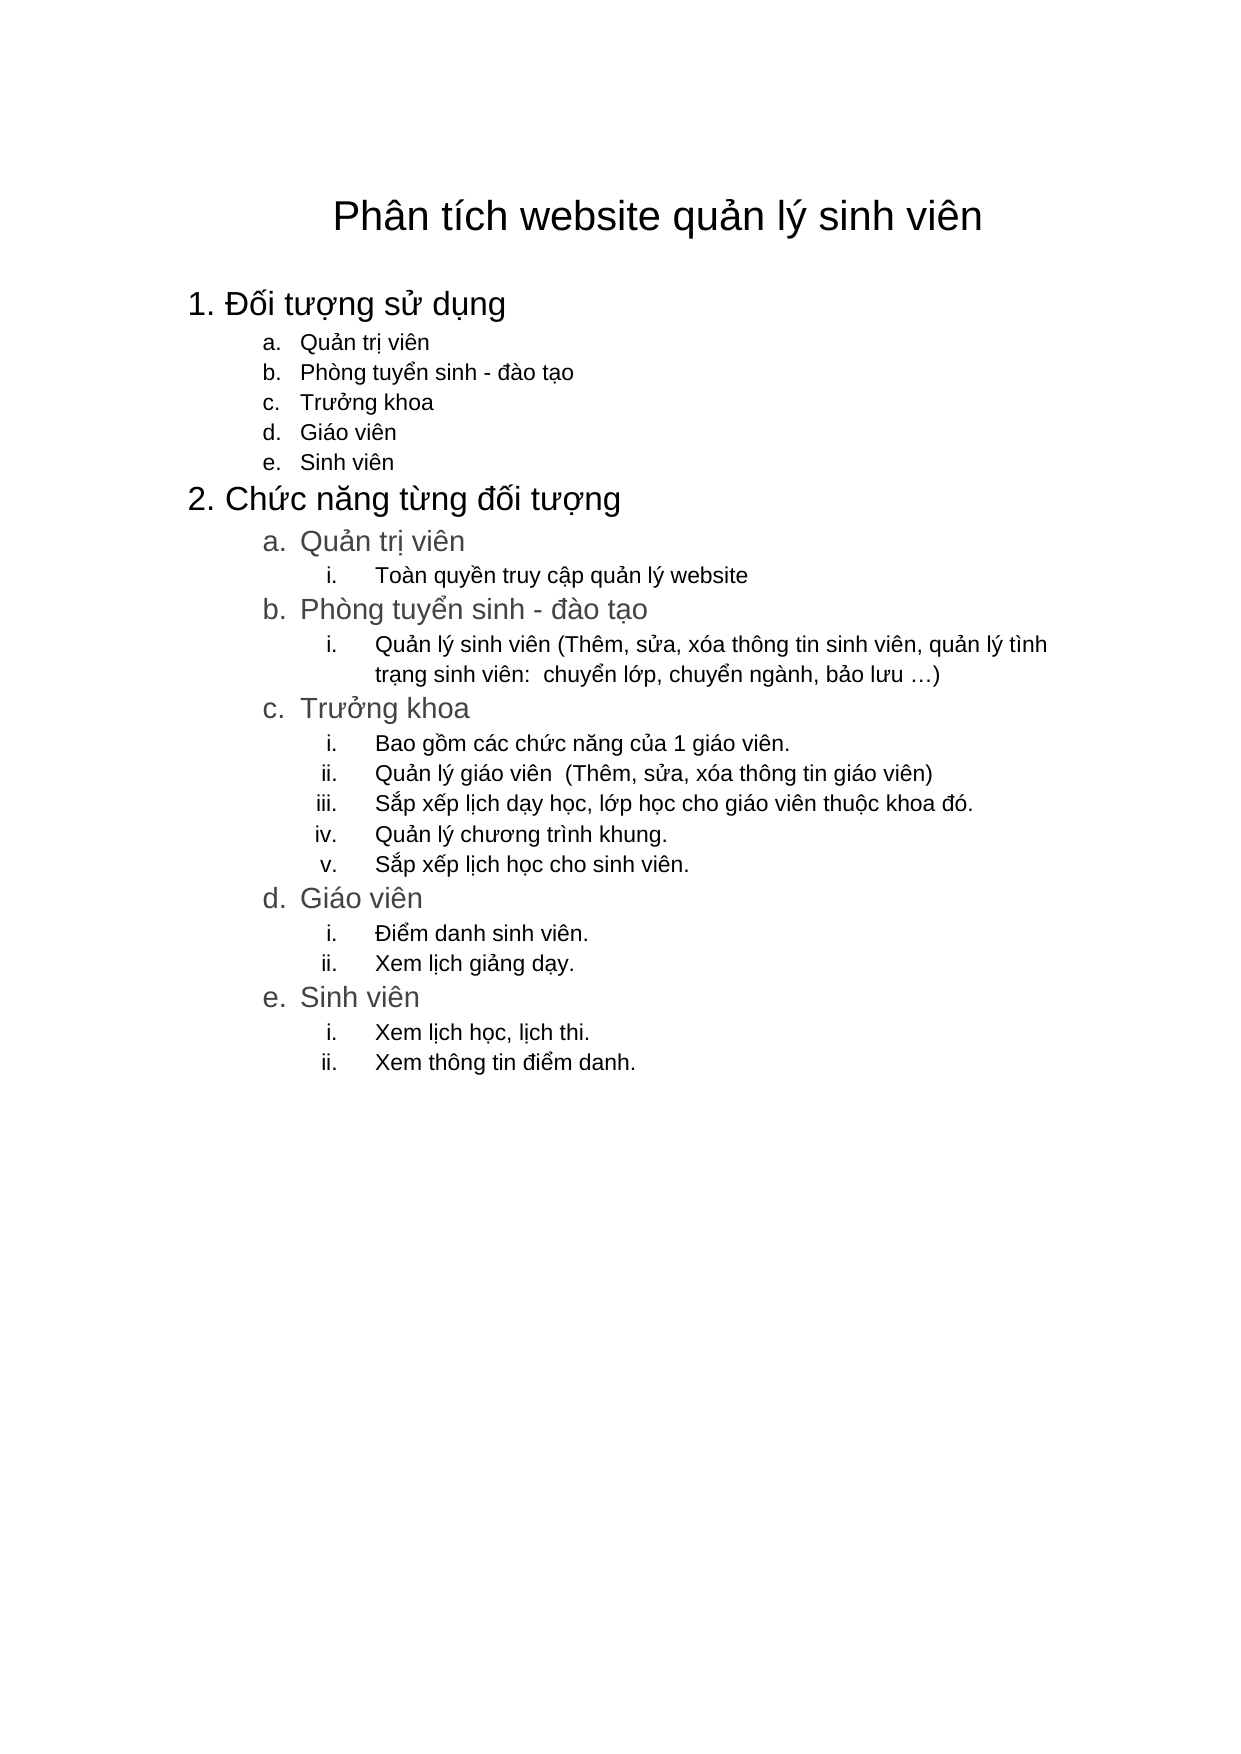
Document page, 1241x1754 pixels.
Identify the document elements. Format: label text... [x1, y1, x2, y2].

list Trưởng khoa [262, 389, 1090, 415]
subtitle Chức năng từng đối tượng [187, 479, 1090, 518]
list Điểm danh sinh viên. [337, 919, 1090, 946]
subtitle Quản trị viên [262, 524, 1090, 557]
list Sinh viên [262, 449, 1090, 476]
subtitle Sinh viên [262, 980, 1090, 1013]
subtitle Giáo viên [262, 881, 1090, 914]
list Xem lịch học, lịch thi. [337, 1018, 1090, 1045]
list Quản lý giáo viên (Thêm, sửa, xóa thông tin giáo viên) [337, 760, 1090, 786]
list Sắp xếp lịch học cho sinh viên. [337, 851, 1090, 877]
subtitle Phân tích website quản lý sinh viên [225, 192, 1090, 239]
subtitle Trưởng khoa [262, 691, 1090, 725]
list Xem thông tin điểm danh. [337, 1049, 1090, 1075]
list Quản lý chương trình khung. [337, 821, 1090, 847]
subtitle Đối tượng sử dụng [187, 284, 1090, 323]
list Toàn quyền truy cập quản lý website [337, 562, 1090, 588]
list Bao gồm các chức năng của 1 giáo viên. [337, 730, 1090, 756]
list Sắp xếp lịch dạy học, lớp học cho giáo viên thuộc khoa đó. [337, 790, 1090, 817]
list Xem lịch giảng dạy. [337, 950, 1090, 976]
list Quản lý sinh viên (Thêm, sửa, xóa thông tin sinh viên, quản lý tình trạng sinh viên: chuyển lớp, chuyển ngành, bảo lưu …) [337, 631, 1090, 687]
subtitle Phòng tuyển sinh - đào tạo [262, 592, 1090, 626]
list Phòng tuyển sinh - đào tạo [262, 359, 1090, 385]
list Quản trị viên [262, 328, 1090, 355]
list Giáo viên [262, 419, 1090, 445]
